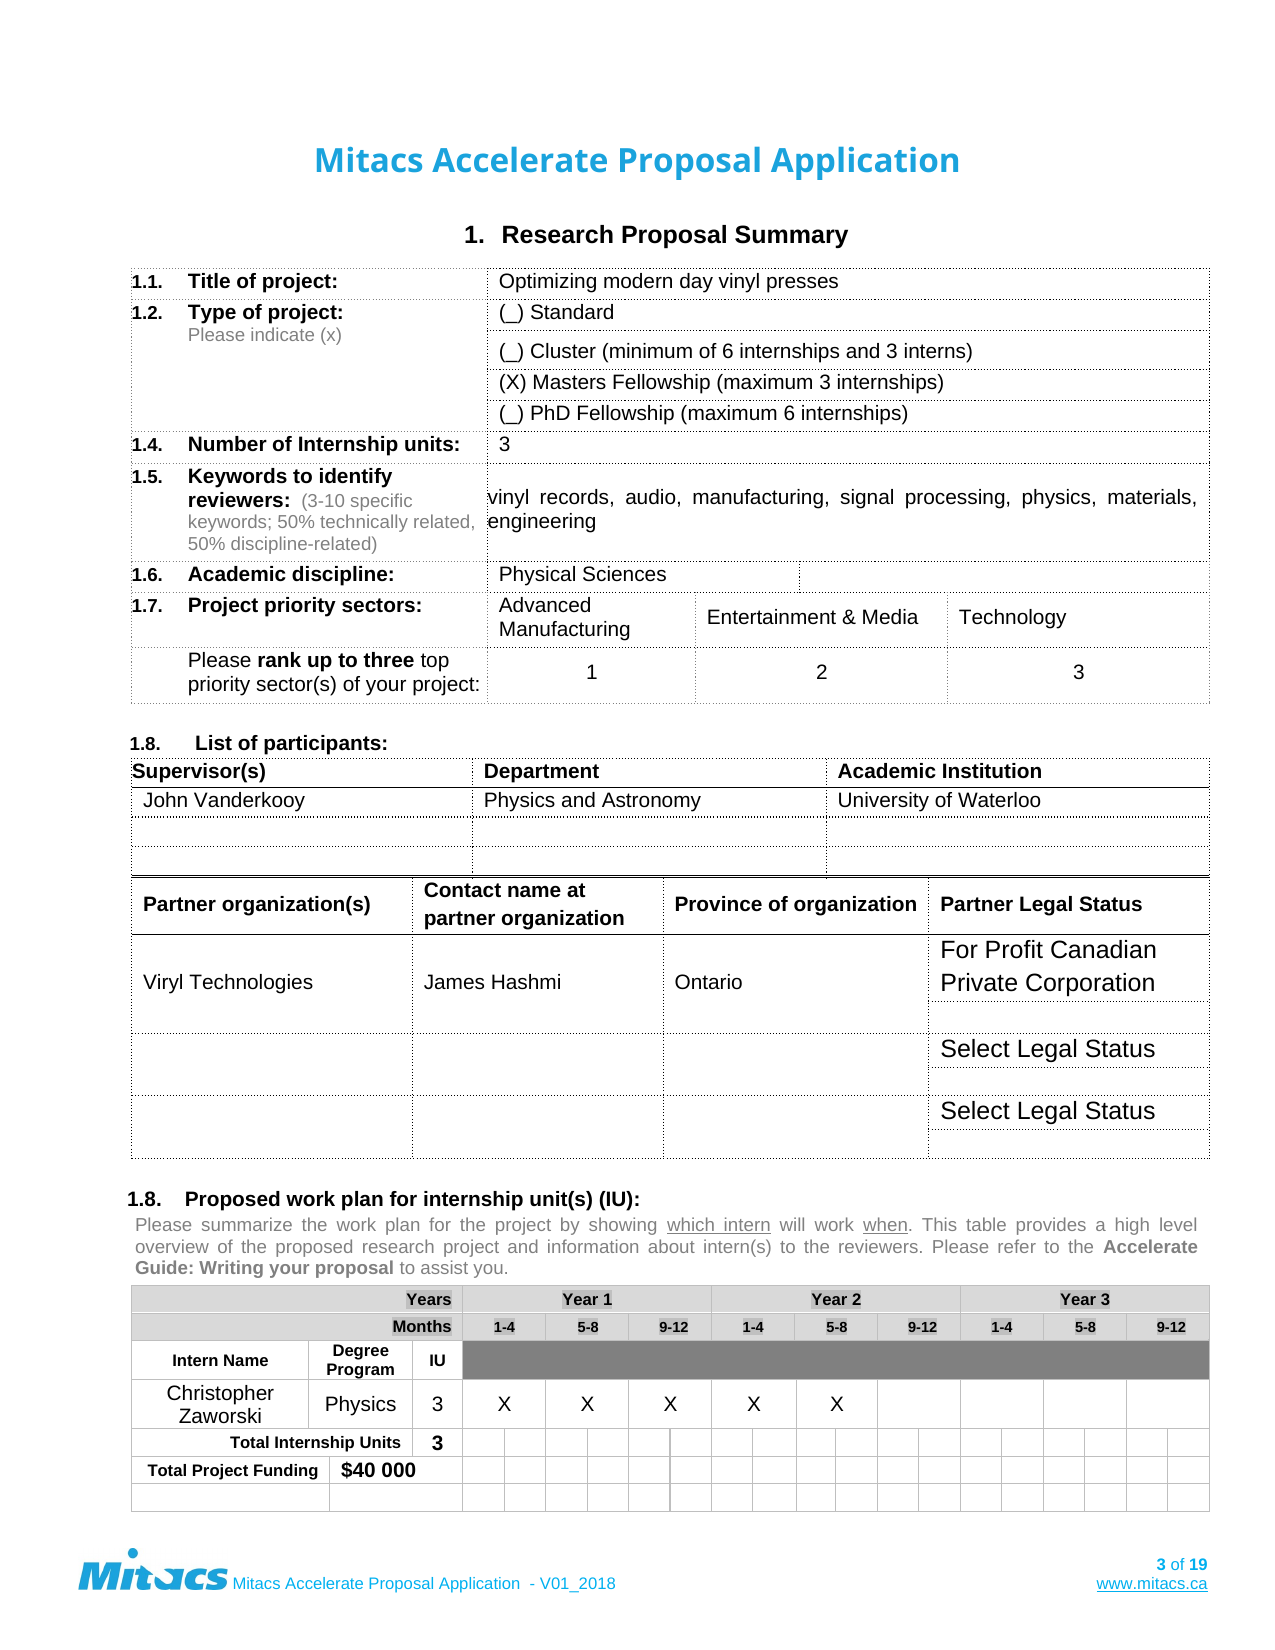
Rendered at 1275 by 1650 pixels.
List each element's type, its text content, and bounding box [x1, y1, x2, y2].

table_cell X [629, 1380, 711, 1428]
table_header Year 3 [961, 1286, 1209, 1312]
table_cell [463, 1429, 504, 1456]
table_cell [1085, 1429, 1126, 1456]
table_cell Number of Internship units: [131, 431, 487, 462]
table_cell $40 000 [330, 1457, 462, 1483]
table_cell [132, 1484, 329, 1511]
table_cell 1-4 [463, 1314, 545, 1340]
table_cell [948, 592, 1209, 647]
table_cell [588, 1457, 628, 1483]
table_cell [753, 1457, 796, 1483]
table_cell [878, 1457, 918, 1483]
table_cell [463, 1457, 504, 1483]
table_cell 3 [413, 1380, 462, 1428]
table_cell [629, 1457, 669, 1483]
table_cell [671, 1429, 711, 1456]
table_cell 5-8 [795, 1314, 877, 1340]
table_cell [546, 1484, 587, 1511]
table_cell 9-12 [1127, 1314, 1209, 1340]
table_cell [132, 1095, 412, 1158]
table_cell X [463, 1380, 545, 1428]
table_cell [463, 1341, 1209, 1379]
picture [78, 1548, 228, 1590]
table_cell Academic discipline: [131, 561, 487, 592]
table_cell [712, 1484, 752, 1511]
table_cell [753, 1429, 796, 1456]
table_cell [753, 1484, 796, 1511]
table_cell (_) Cluster (minimum of 6 internships and 3 interns) [488, 330, 1209, 369]
table_cell [797, 1429, 835, 1456]
table_cell [878, 1429, 918, 1456]
table_cell [929, 1095, 1210, 1129]
table_cell [712, 1457, 752, 1483]
table_cell Contact name at partner organization [412, 878, 663, 934]
table_cell [472, 816, 826, 846]
table_cell 3 [488, 431, 1209, 462]
table_cell [505, 1429, 545, 1456]
table_cell [929, 1067, 1210, 1095]
table_cell [1044, 1484, 1084, 1511]
table_header Year 1 [463, 1286, 711, 1312]
table_cell [412, 1033, 663, 1095]
table_cell [132, 816, 472, 846]
table_cell 9-12 [878, 1314, 960, 1340]
table_cell [1168, 1484, 1209, 1511]
table_cell 1 [488, 647, 695, 702]
table_header Academic Institution [826, 758, 1210, 787]
table_cell [1044, 1429, 1084, 1456]
table_cell [663, 1095, 929, 1158]
table_cell [588, 1429, 628, 1456]
table_cell [799, 561, 1209, 592]
subtitle Research Proposal Summary [157, 220, 1155, 248]
table_cell [929, 1129, 1210, 1158]
table_cell [588, 1484, 628, 1511]
table_cell Ontario [663, 935, 929, 1033]
table_cell [826, 816, 1210, 846]
table_cell [132, 846, 472, 875]
table_cell Physics and Astronomy [472, 788, 826, 816]
table_cell IU [413, 1341, 462, 1379]
table_cell [463, 1484, 504, 1511]
table_cell X [712, 1380, 796, 1428]
table_cell [961, 1380, 1043, 1428]
table_cell [1127, 1457, 1167, 1483]
table_cell vinyl records, audio, manufacturing, signal processing, physics, materials, engineering [488, 463, 1209, 561]
table_cell [1002, 1484, 1043, 1511]
table_cell Viryl Technologies [132, 935, 412, 1033]
table_cell [836, 1429, 877, 1456]
table_cell [836, 1484, 877, 1511]
table_cell [1002, 1429, 1043, 1456]
table_cell Intern Name [132, 1341, 308, 1379]
table_cell [878, 1380, 960, 1428]
table_header Years [132, 1286, 462, 1312]
table_cell Project priority sectors: [131, 592, 487, 647]
table_cell Please rank up to three top priority sector(s) of your project: [131, 647, 487, 702]
table_cell [797, 1484, 835, 1511]
table_cell Province of organization [663, 878, 929, 934]
table_cell [826, 846, 1210, 875]
text Mitacs Accelerate Proposal Application [120, 137, 1155, 182]
table_cell [412, 1095, 663, 1158]
list List of participants: [129, 730, 1166, 754]
table_cell X [797, 1380, 877, 1428]
table_cell [1127, 1380, 1209, 1428]
table_cell 3 [948, 647, 1209, 702]
table_cell [1044, 1380, 1126, 1428]
list Proposed work plan for internship unit(s) (IU): [127, 1186, 1166, 1210]
table_cell 5-8 [1044, 1314, 1126, 1340]
text Please summarize the work plan for the project by showing which intern will work when. This table provides a high level overview of the proposed research project and information about intern(s) to the reviewers. Please refer to the Accelerate Guide: Writing your proposal to assist you. [135, 1214, 1198, 1279]
table_cell [505, 1484, 545, 1511]
table_cell [1044, 1457, 1084, 1483]
table_cell [1168, 1457, 1209, 1483]
table_cell [546, 1429, 587, 1456]
table_cell (_) PhD Fellowship (maximum 6 internships) [488, 400, 1209, 431]
table_cell [505, 1457, 545, 1483]
table_cell [919, 1484, 960, 1511]
table_cell [961, 1429, 1001, 1456]
table_cell [712, 1429, 752, 1456]
table_cell Total Project Funding [132, 1457, 329, 1483]
table_cell Christopher Zaworski [132, 1380, 308, 1428]
table_cell [330, 1484, 462, 1511]
table_cell [1002, 1457, 1043, 1483]
table_cell (X) Masters Fellowship (maximum 3 internships) [488, 369, 1209, 400]
table_cell [1085, 1457, 1126, 1483]
table_cell 2 [695, 647, 947, 702]
table_cell [1127, 1484, 1167, 1511]
table_cell [878, 1484, 918, 1511]
table_cell [929, 934, 1210, 1001]
table_cell [919, 1429, 960, 1456]
table_cell [961, 1457, 1001, 1483]
table_cell (_) Standard [488, 299, 1209, 330]
table_cell [1168, 1429, 1209, 1456]
table_header Department [472, 758, 826, 787]
table_cell [488, 592, 695, 647]
table_cell 5-8 [546, 1314, 628, 1340]
table_cell 1-4 [712, 1314, 794, 1340]
table_cell [1127, 1429, 1167, 1456]
table_cell Keywords to identify reviewers: (3-10 specific keywords; 50% technically related, 50% discipline-related) [131, 463, 487, 561]
table_cell [472, 846, 826, 875]
table_cell [836, 1457, 877, 1483]
table_cell Physics [309, 1380, 412, 1428]
table_header Year 2 [712, 1286, 960, 1312]
table_cell [663, 1033, 929, 1095]
table_cell [961, 1484, 1001, 1511]
table_cell University of Waterloo [826, 787, 1210, 816]
table_cell Partner organization(s) [132, 878, 412, 934]
table_cell [797, 1457, 835, 1483]
table_cell X [546, 1380, 628, 1428]
table_cell [629, 1484, 669, 1511]
table_cell John Vanderkooy [132, 788, 472, 816]
table_header Title of project: [131, 268, 487, 299]
table_cell 1-4 [961, 1314, 1043, 1340]
table_cell [671, 1457, 711, 1483]
table_cell [929, 1001, 1210, 1033]
table_cell [671, 1484, 711, 1511]
table_cell [695, 592, 947, 647]
table_cell 3 [413, 1429, 462, 1456]
table_cell [929, 1033, 1210, 1067]
table_cell Type of project: Please indicate (x) [131, 299, 487, 431]
table_cell [629, 1429, 669, 1456]
table_cell Degree Program [309, 1341, 412, 1379]
table_cell 9-12 [629, 1314, 711, 1340]
table_cell James Hashmi [412, 935, 663, 1033]
table_header Optimizing modern day vinyl presses [488, 268, 1209, 299]
table_cell [919, 1457, 960, 1483]
table_cell Months [132, 1314, 462, 1340]
table_cell Partner Legal Status [929, 878, 1210, 934]
table_cell Total Internship Units [132, 1429, 412, 1456]
table_cell [546, 1457, 587, 1483]
table_cell [1085, 1484, 1126, 1511]
table_header Supervisor(s) [132, 758, 472, 787]
table_cell [488, 561, 799, 592]
table_cell [132, 1033, 412, 1095]
